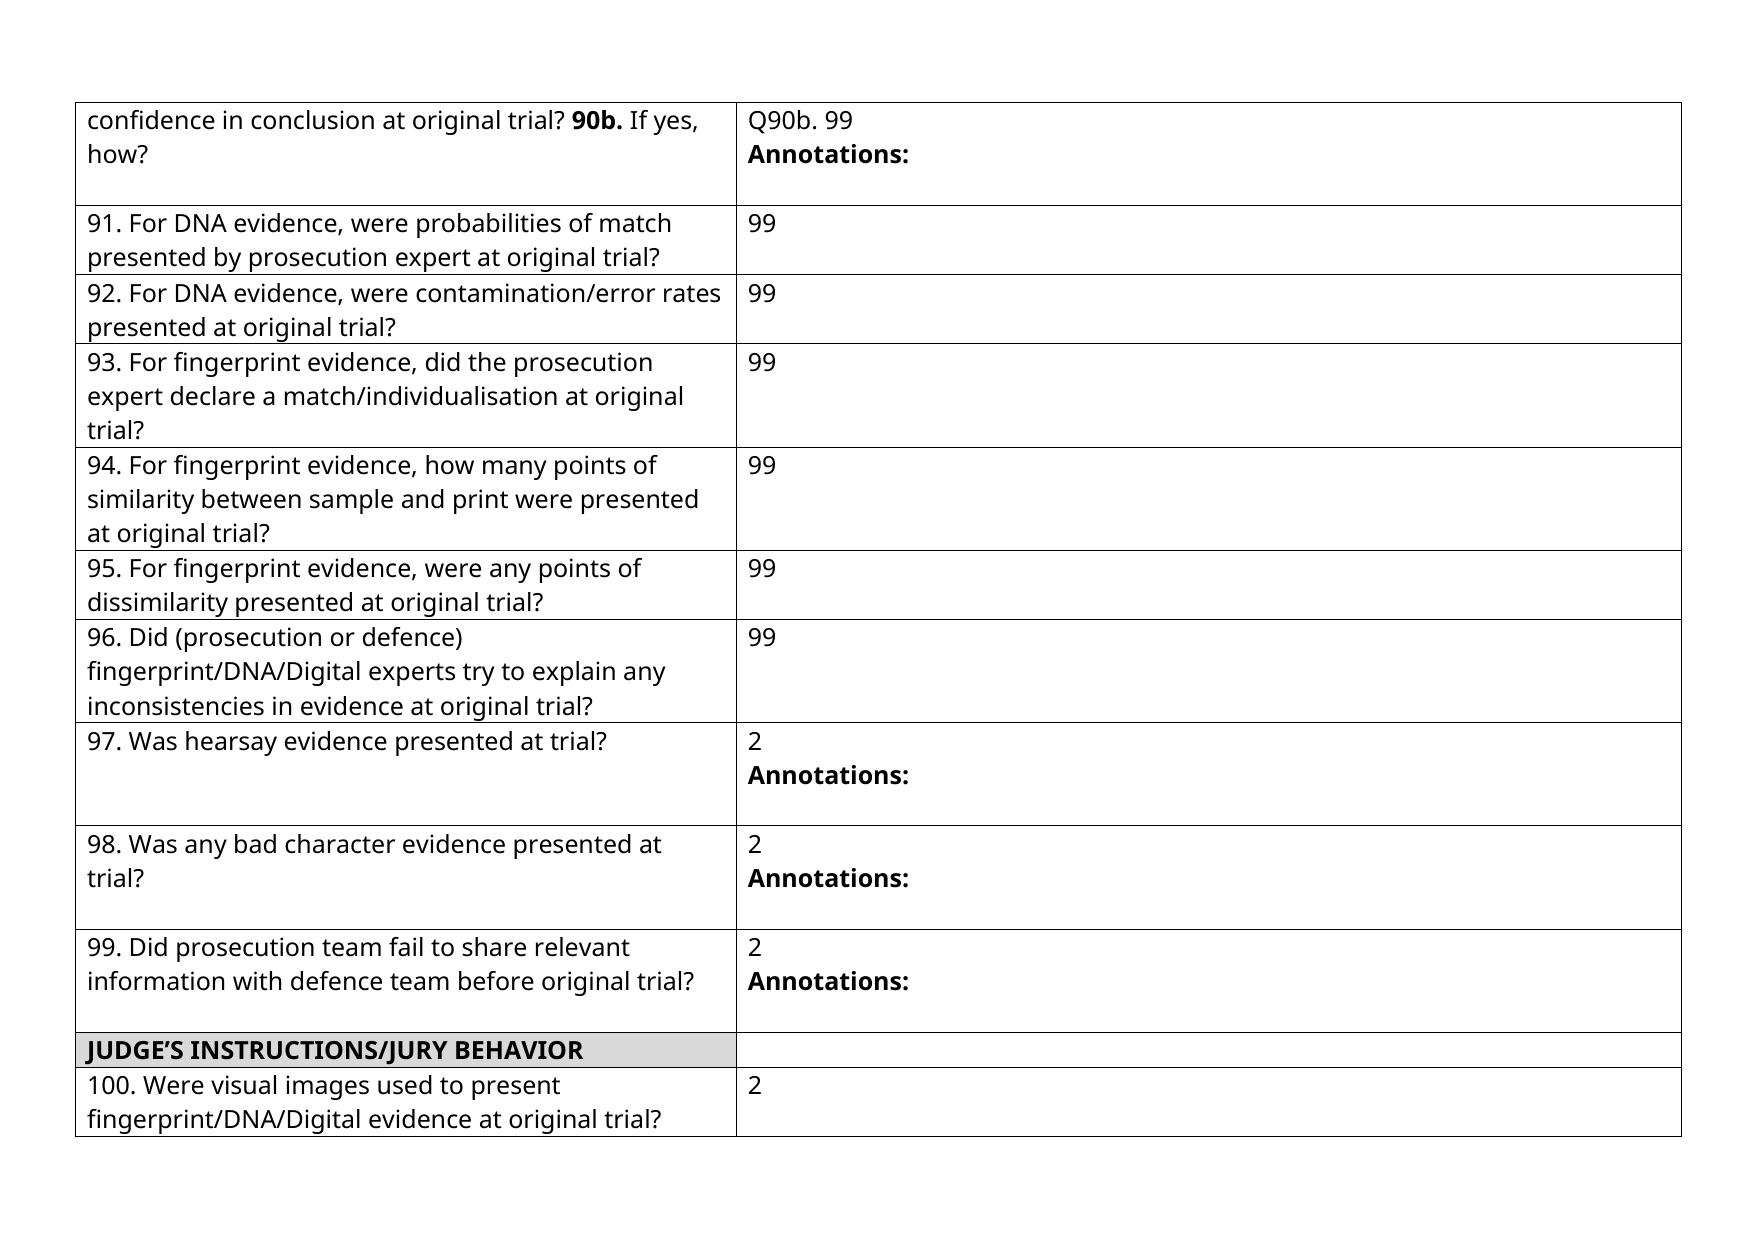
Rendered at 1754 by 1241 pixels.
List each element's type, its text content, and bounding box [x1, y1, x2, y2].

table_cell JUDGE’S INSTRUCTIONS/JURY BEHAVIOR [76, 1033, 736, 1067]
table_cell 95. For fingerprint evidence, were any points of dissimilarity presented at original trial? [76, 551, 736, 619]
table_cell 99 [737, 206, 1681, 274]
table_cell 99 [737, 275, 1681, 343]
table_cell 2 Annotations: [737, 930, 1681, 1032]
table_cell 93. For fingerprint evidence, did the prosecution expert declare a match/individualisation at original trial? [76, 344, 736, 447]
table_cell [737, 1033, 1681, 1067]
table_cell 100. Were visual images used to present fingerprint/DNA/Digital evidence at original trial? [76, 1068, 736, 1136]
table_cell 99 [737, 620, 1681, 722]
table_cell 97. Was hearsay evidence presented at trial? [76, 723, 736, 825]
table_cell 99. Did prosecution team fail to share relevant information with defence team before original trial? [76, 930, 736, 1032]
table_cell 92. For DNA evidence, were contamination/error rates presented at original trial? [76, 275, 736, 343]
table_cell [76, 103, 736, 205]
table_cell 96. Did (prosecution or defence) fingerprint/DNA/Digital experts try to explain any inconsistencies in evidence at original trial? [76, 620, 736, 722]
table_cell 99 [737, 551, 1681, 619]
table_cell 2 Annotations: [737, 723, 1681, 825]
table_cell 2 [737, 1068, 1681, 1136]
table_cell 2 Annotations: [737, 826, 1681, 929]
table_cell 98. Was any bad character evidence presented at trial? [76, 826, 736, 929]
table_cell 94. For fingerprint evidence, how many points of similarity between sample and print were presented at original trial? [76, 448, 736, 550]
table_cell 99 [737, 448, 1681, 550]
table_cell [737, 103, 1681, 205]
table_cell 99 [737, 344, 1681, 447]
table_cell 91. For DNA evidence, were probabilities of match presented by prosecution expert at original trial? [76, 206, 736, 274]
